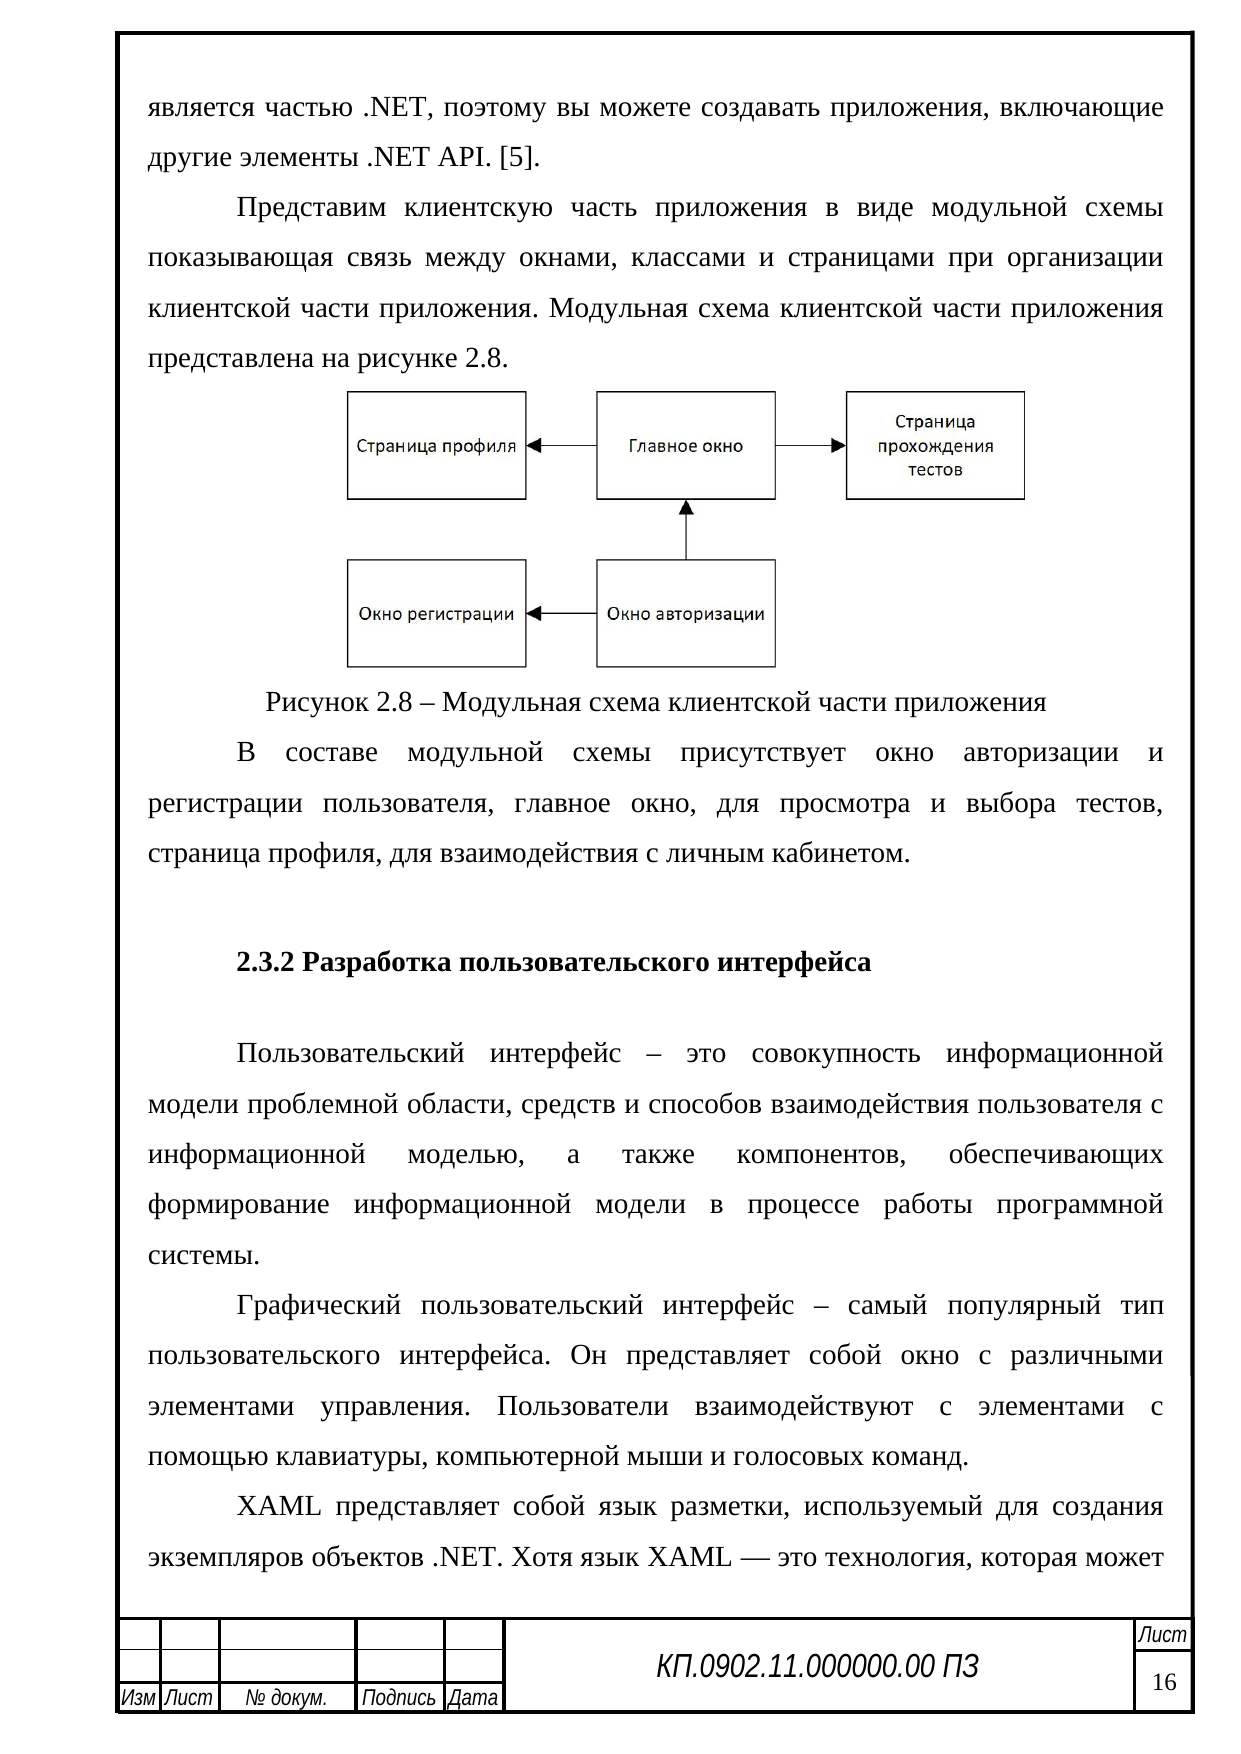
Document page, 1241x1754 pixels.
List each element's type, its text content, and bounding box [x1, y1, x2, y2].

text 2.3.2 Разработка пользовательского интерфейса [236, 944, 1164, 977]
picture [344, 390, 1027, 668]
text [148, 1488, 1164, 1572]
text Рисунок 2.8 – Модульная схема клиентской части приложения [118, 684, 1194, 718]
text Пользовательский интерфейс – это совокупность информационной модели проблемной области, средств и способов взаимодействия пользователя с информационной моделью, а также компонентов, обеспечивающих формирование информационной модели в процессе работы программной системы. [148, 1036, 1164, 1270]
text Графический пользовательский интерфейс – самый популярный тип пользовательского интерфейса. Он представляет собой окно с различными элементами управления. Пользователи взаимодействуют с элементами с помощью клавиатуры, компьютерной мыши и голосовых команд. [148, 1287, 1164, 1472]
text Представим клиентскую часть приложения в виде модульной схемы показывающая связь между окнами, классами и страницами при организации клиентской части приложения. Модульная схема клиентской части приложения представлена на рисунке 2.8. [148, 189, 1164, 374]
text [148, 89, 1164, 172]
text В составе модульной схемы присутствует окно авторизации и регистрации пользователя, главное окно, для просмотра и выбора тестов, страница профиля, для взаимодействия с личным кабинетом. [148, 734, 1164, 868]
